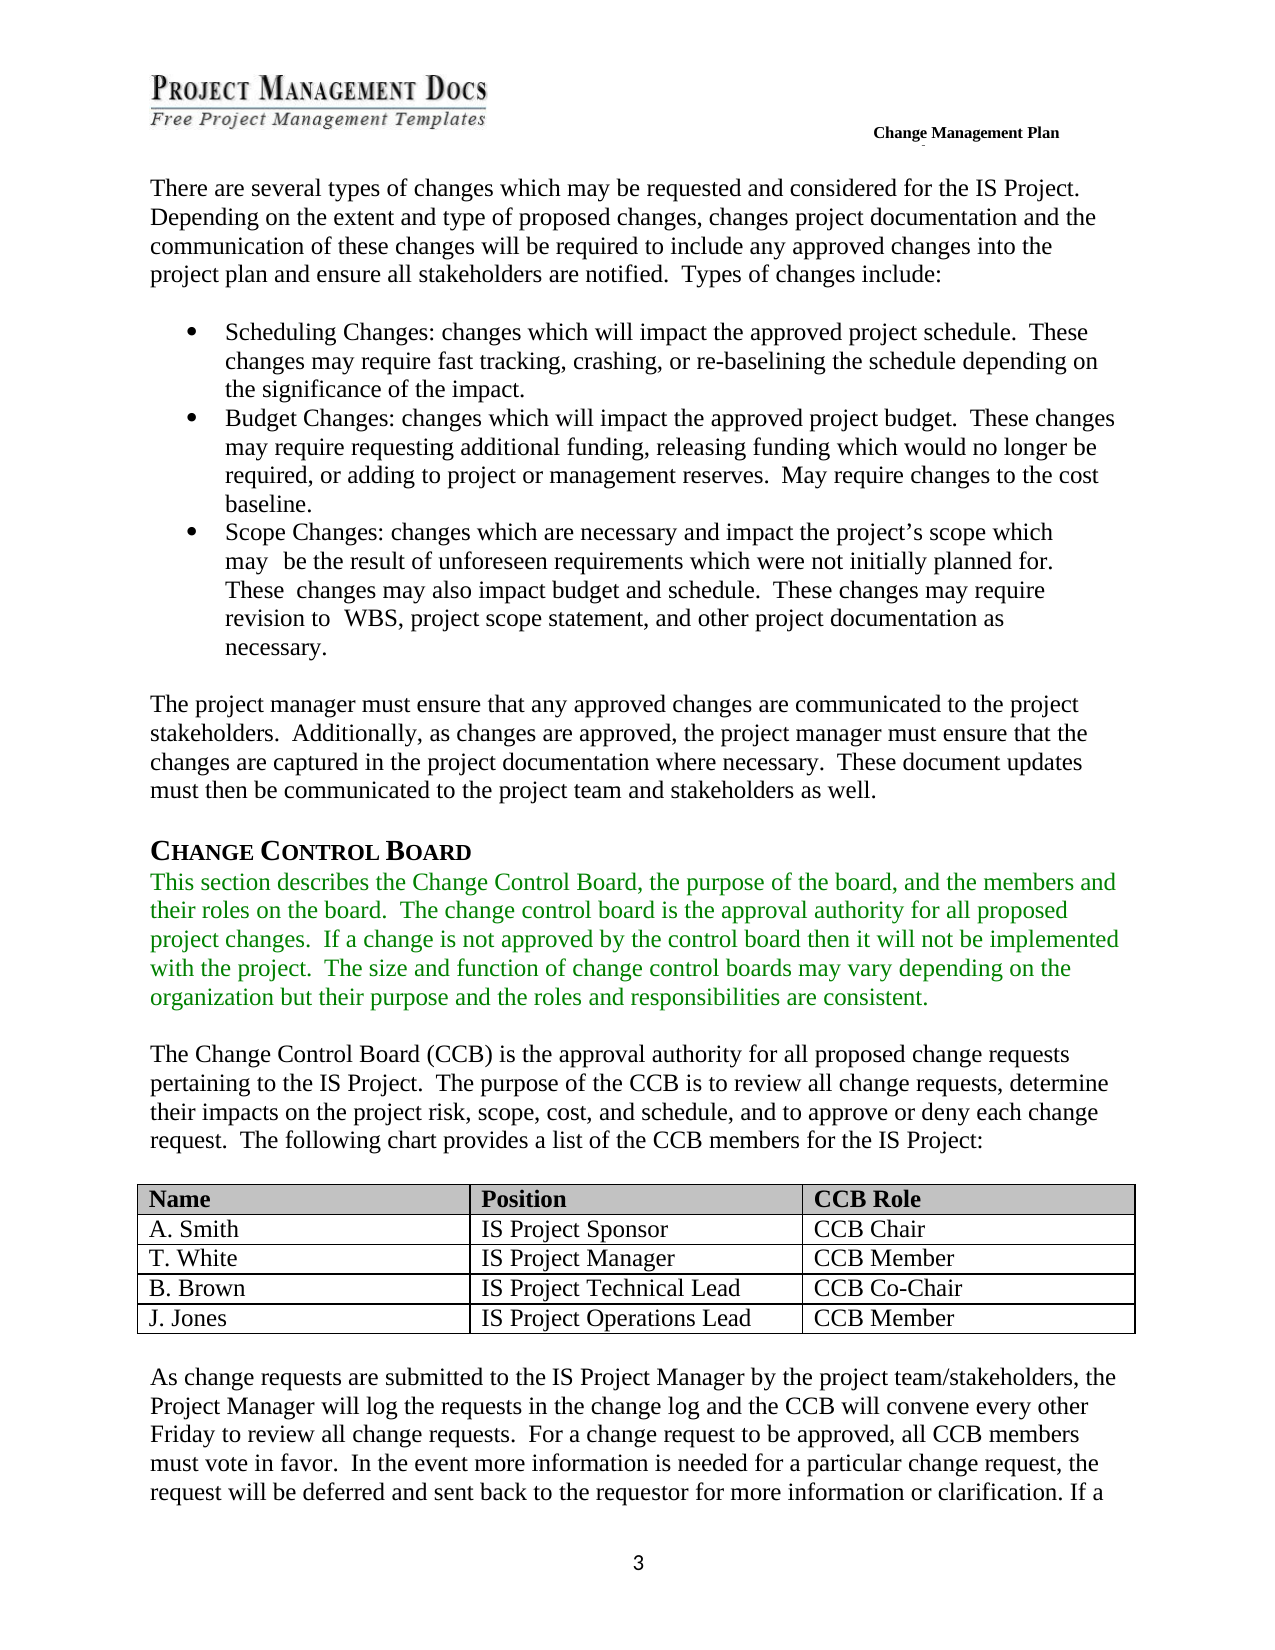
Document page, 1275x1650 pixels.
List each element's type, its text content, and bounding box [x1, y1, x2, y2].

table_cell IS Project Operations Lead [471, 1305, 802, 1333]
table_cell IS Project Technical Lead [471, 1275, 802, 1303]
text CHANGE CONTROL BOARD [150, 834, 1148, 867]
list Scope Changes: changes which are necessary and impact the project’s scope which may be the result of unforeseen requirements which were not initially planned for. These changes may also impact budget and schedule. These changes may require revision to WBS, project scope statement, and other project documentation as necessary. [187, 518, 1102, 661]
table_cell CCB Chair [803, 1215, 1134, 1243]
table_cell B. Brown [138, 1275, 469, 1303]
text This section describes the Change Control Board, the purpose of the board, and the members and their roles on the board. The change control board is the approval authority for all proposed project changes. If a change is not approved by the control board then it will not be implemented with the project. The size and function of change control boards may vary depending on the organization but their purpose and the roles and responsibilities are consistent. [150, 867, 1121, 1011]
table_cell CCB Member [803, 1305, 1134, 1333]
table_cell IS Project Sponsor [471, 1215, 802, 1243]
table_cell T. White [138, 1245, 469, 1273]
table_header Name [138, 1185, 469, 1214]
list Scheduling Changes: changes which will impact the approved project schedule. These changes may require fast tracking, crashing, or re-baselining the schedule depending on the significance of the impact. [187, 317, 1102, 403]
table_cell J. Jones [138, 1305, 469, 1333]
text There are several types of changes which may be requested and considered for the IS Project. Depending on the extent and type of proposed changes, changes project documentation and the communication of these changes will be required to include any approved changes into the project plan and ensure all stakeholders are notified. Types of changes include: [150, 174, 1102, 288]
text The project manager must ensure that any approved changes are communicated to the project stakeholders. Additionally, as changes are approved, the project manager must ensure that the changes are captured in the project documentation where necessary. These document updates must then be communicated to the project team and stakeholders as well. [150, 689, 1102, 804]
picture [149, 74, 488, 130]
table_header CCB Role [803, 1185, 1134, 1214]
table_cell IS Project Manager [471, 1245, 802, 1273]
table_cell CCB Co-Chair [803, 1275, 1134, 1303]
table_cell A. Smith [138, 1215, 469, 1243]
text The Change Control Board (CCB) is the approval authority for all proposed change requests pertaining to the IS Project. The purpose of the CCB is to review all change requests, determine their impacts on the project risk, scope, cost, and schedule, and to approve or deny each change request. The following chart provides a list of the CCB members for the IS Project: [150, 1039, 1121, 1154]
text As change requests are submitted to the IS Project Manager by the project team/stakeholders, the Project Manager will log the requests in the change log and the CCB will convene every other Friday to review all change requests. For a change request to be approved, all CCB members must vote in favor. In the event more information is needed for a particular change request, the request will be deferred and sent back to the requestor for more information or clarification. If a [150, 1362, 1121, 1506]
list Budget Changes: changes which will impact the approved project budget. These changes may require requesting additional funding, releasing funding which would no longer be required, or adding to project or management reserves. May require changes to the cost baseline. [187, 403, 1121, 518]
table_header Position [471, 1185, 802, 1214]
table_cell CCB Member [803, 1245, 1134, 1273]
